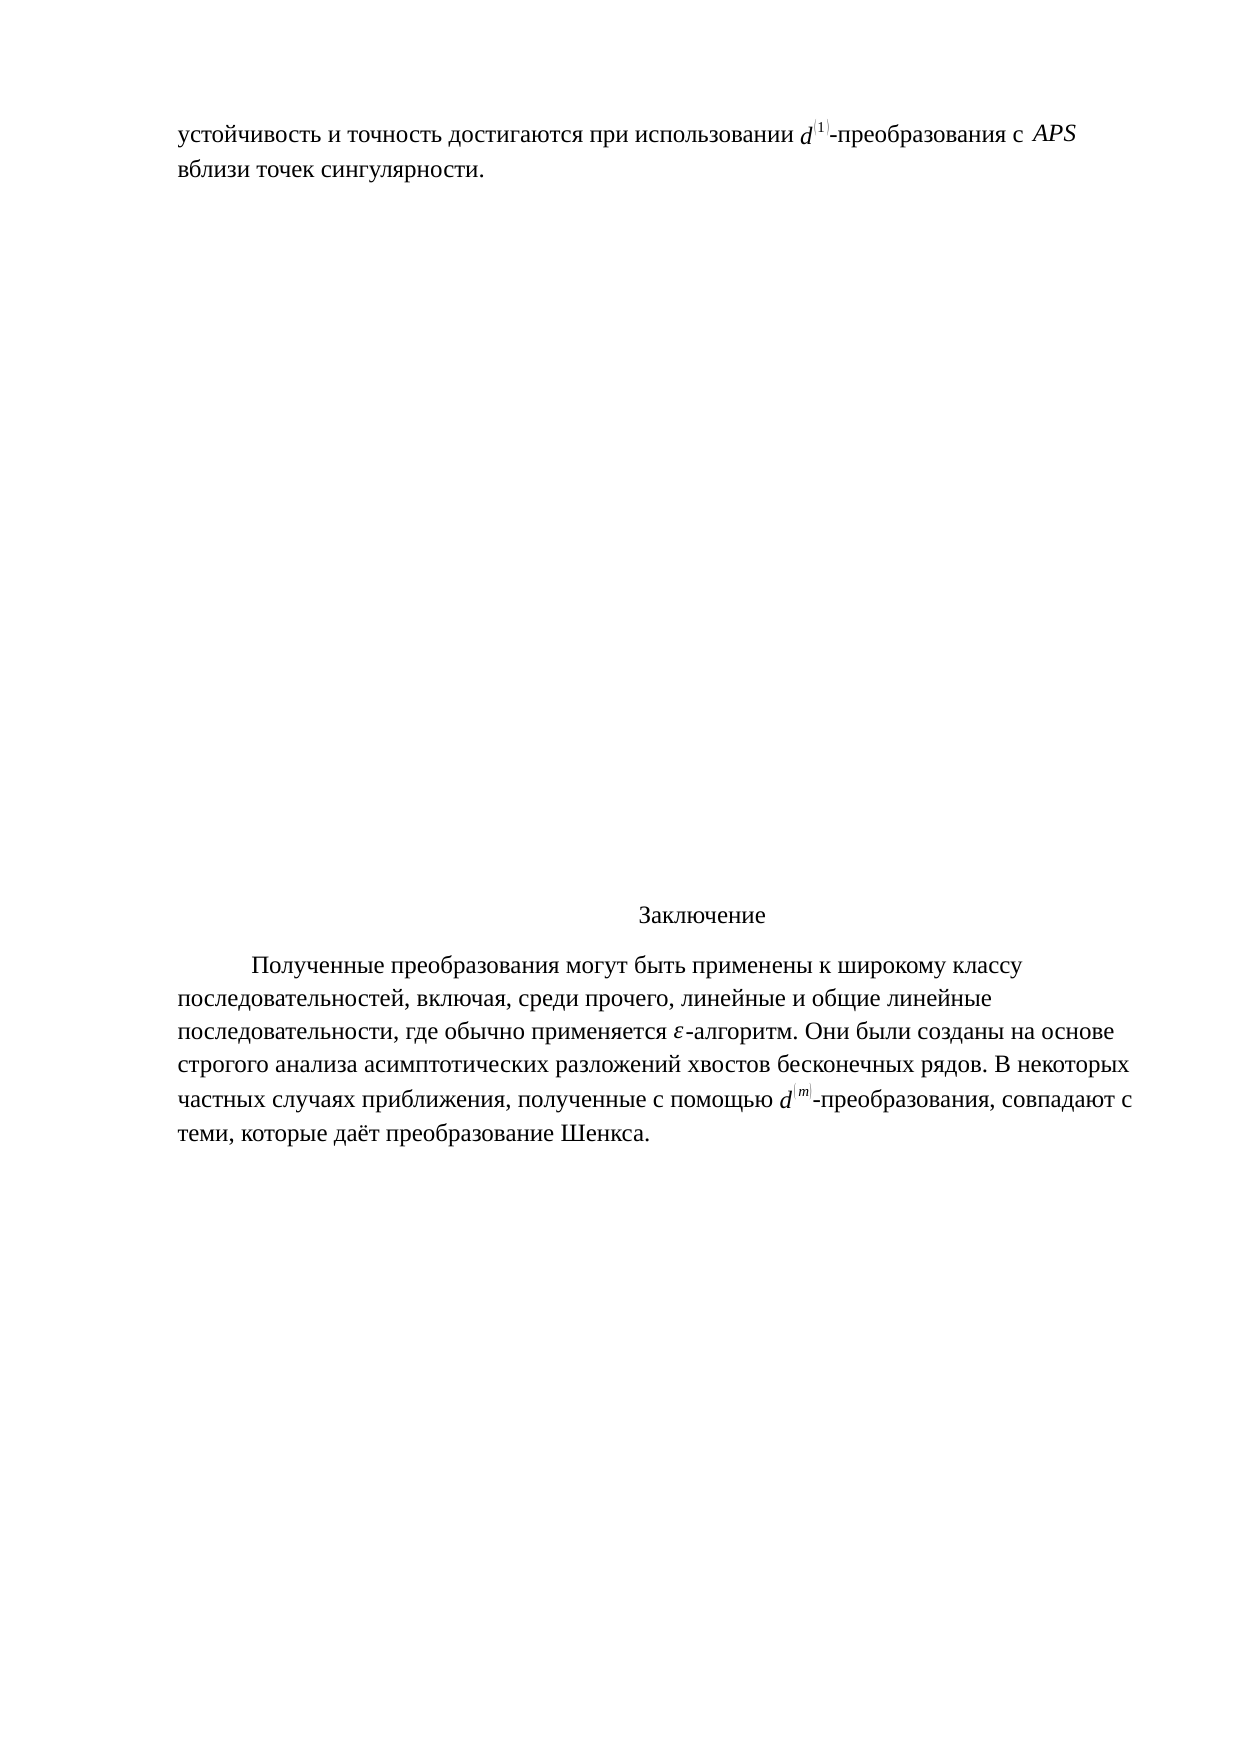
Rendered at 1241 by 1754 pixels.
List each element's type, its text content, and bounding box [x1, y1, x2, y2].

list Заключение [252, 901, 1152, 929]
text Полученные преобразования могут быть применены к широкому классу последовательностей, включая, среди прочего, линейные и общие линейные последовательности, где обычно применяется -алгоритм. Они были созданы на основе строгого анализа асимптотических разложений хвостов бесконечных рядов. В некоторых частных случаях приближения, полученные с помощью -преобразования, совпадают с теми, которые даёт преобразование Шенкса. [177, 950, 1152, 1147]
